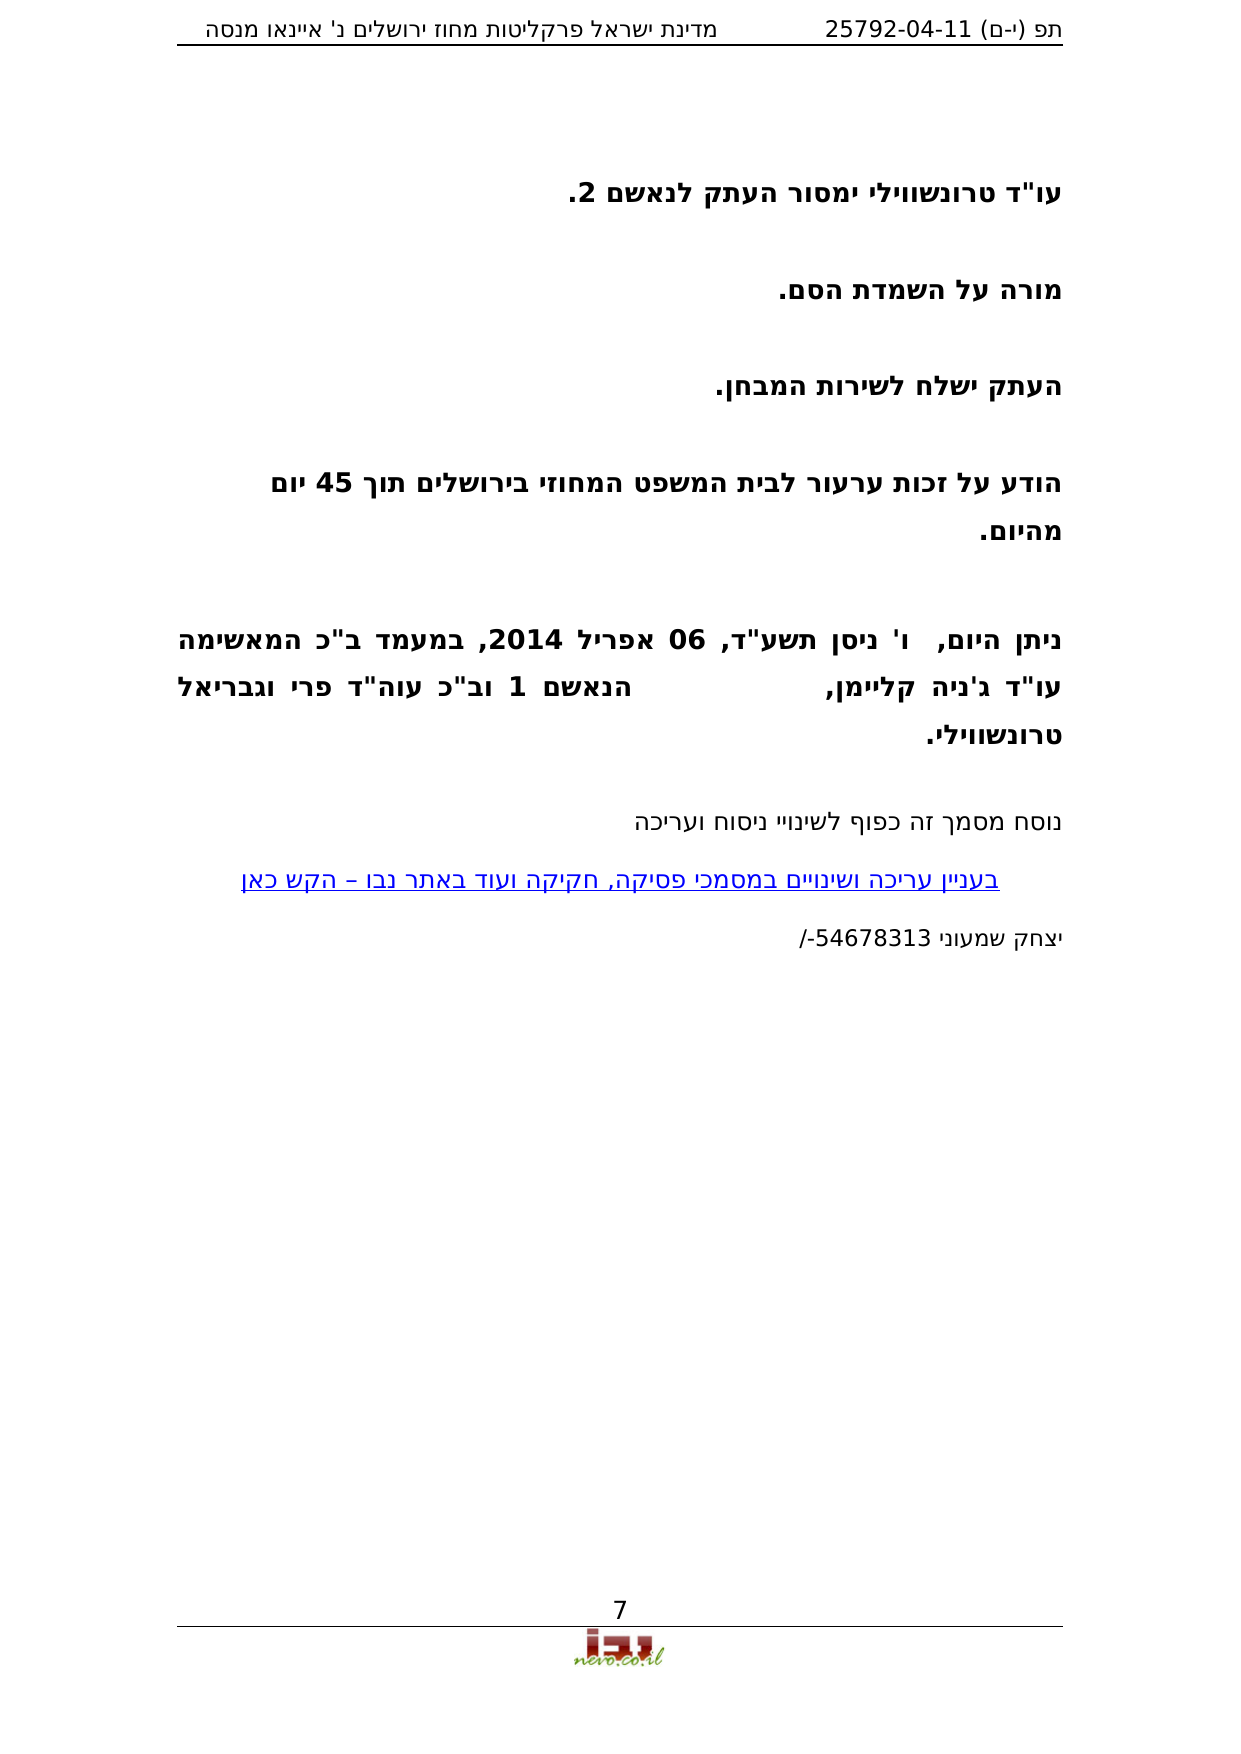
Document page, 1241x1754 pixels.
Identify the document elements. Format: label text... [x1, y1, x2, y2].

text נוסח מסמך זה כפוף לשינויי ניסוח ועריכה [177, 807, 1063, 836]
text ניתן היום, ו' ניסן תשע"ד, 06 אפריל 2014, במעמד ב"כ המאשימה עו"ד ג'ניה קליימן, הנאשם 1 וב"כ עוה"ד פרי וגבריאל טרונשווילי. [177, 624, 1063, 751]
picture [574, 1628, 666, 1667]
text מורה על השמדת הסם. [177, 274, 1063, 306]
text הודע על זכות ערעור לבית המשפט המחוזי בירושלים תוך 45 יום מהיום. [177, 467, 1063, 546]
text עו"ד טרונשווילי ימסור העתק לנאשם 2. [177, 177, 1063, 209]
text העתק ישלח לשירות המבחן. [177, 371, 1063, 402]
text בעניין עריכה ושינויים במסמכי פסיקה, חקיקה ועוד באתר נבו – הקש כאן [177, 865, 1063, 894]
text יצחק שמעוני 54678313-/ [177, 925, 1063, 952]
